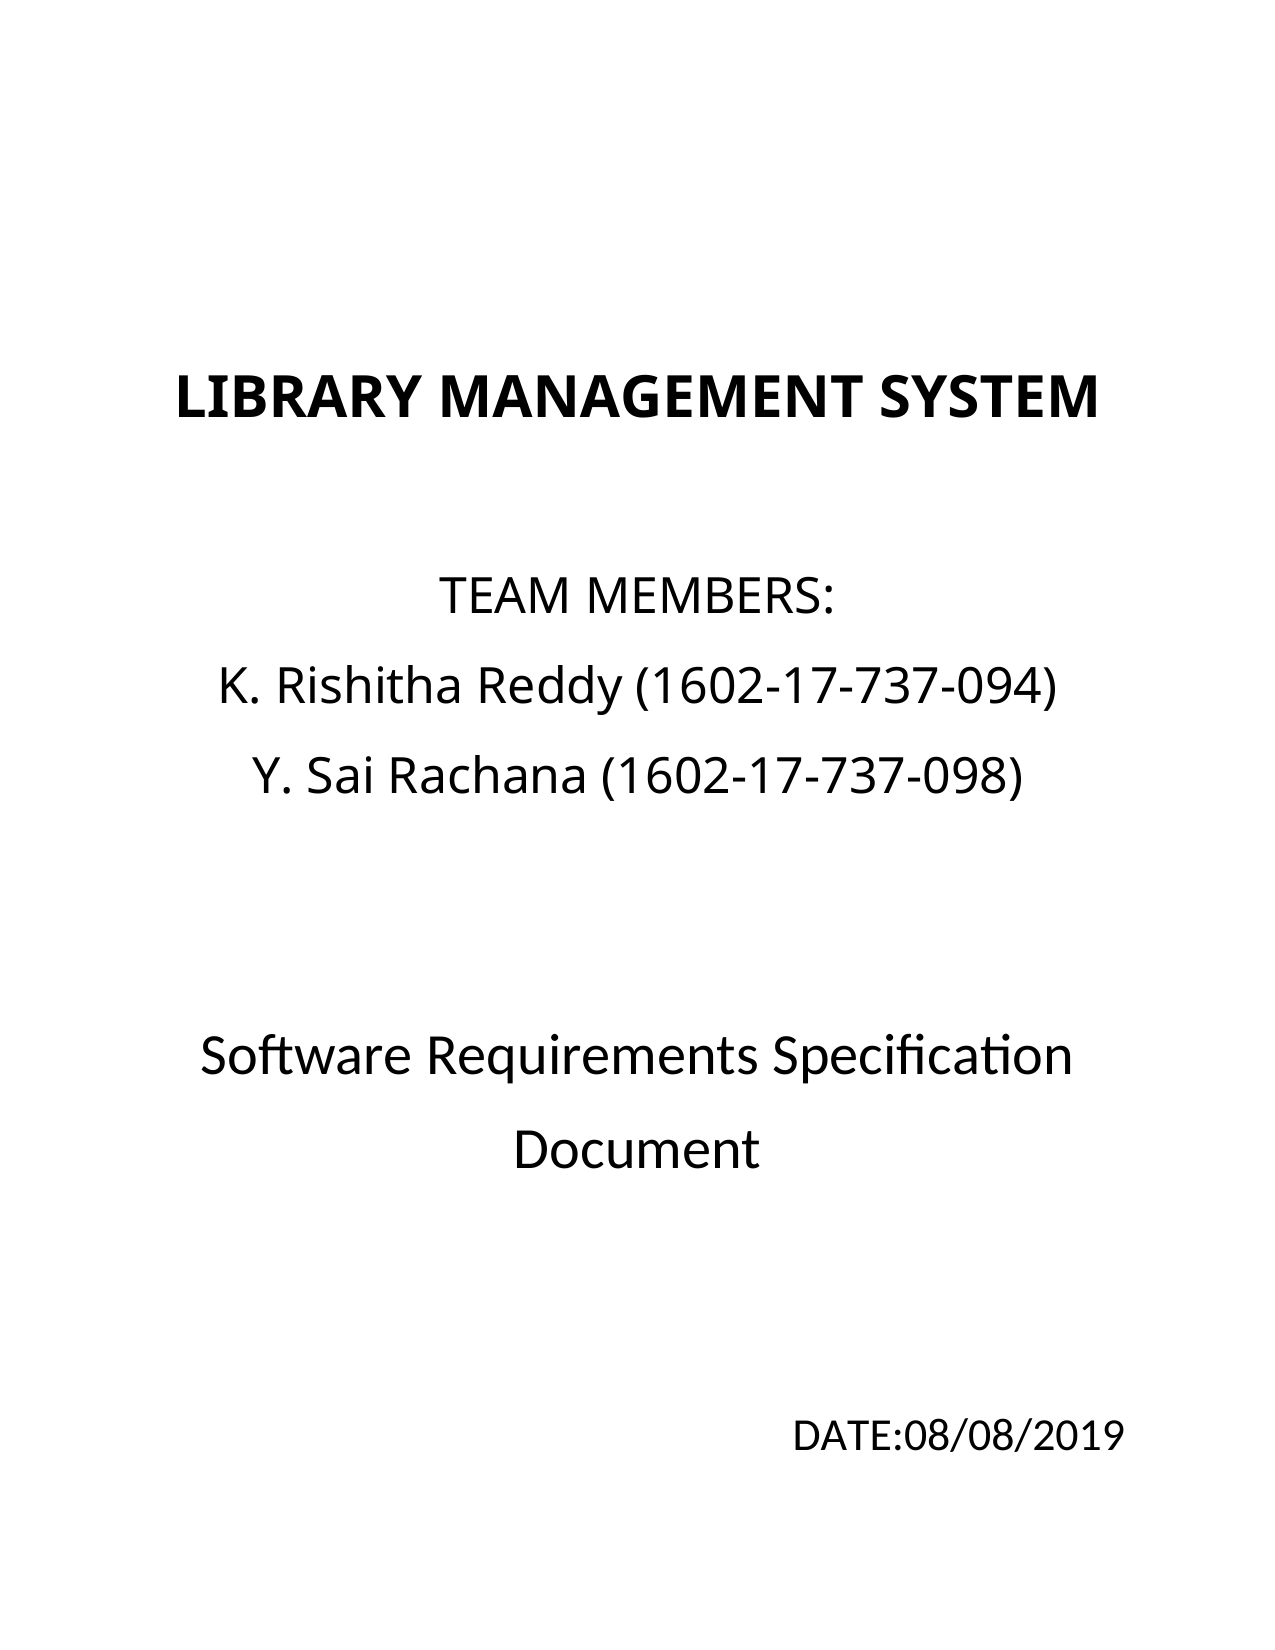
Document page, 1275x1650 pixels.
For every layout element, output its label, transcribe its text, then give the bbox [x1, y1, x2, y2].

text Software Requirements Specification [150, 1018, 1125, 1089]
text Document [150, 1112, 1125, 1183]
text TEAM MEMBERS: [150, 560, 1125, 628]
text LIBRARY MANAGEMENT SYSTEM [150, 355, 1125, 434]
text K. Rishitha Reddy (1602-17-737-094) [150, 650, 1125, 718]
text Y. Sai Rachana (1602-17-737-098) [150, 740, 1125, 808]
text DATE:08/08/2019 [150, 1406, 1125, 1462]
